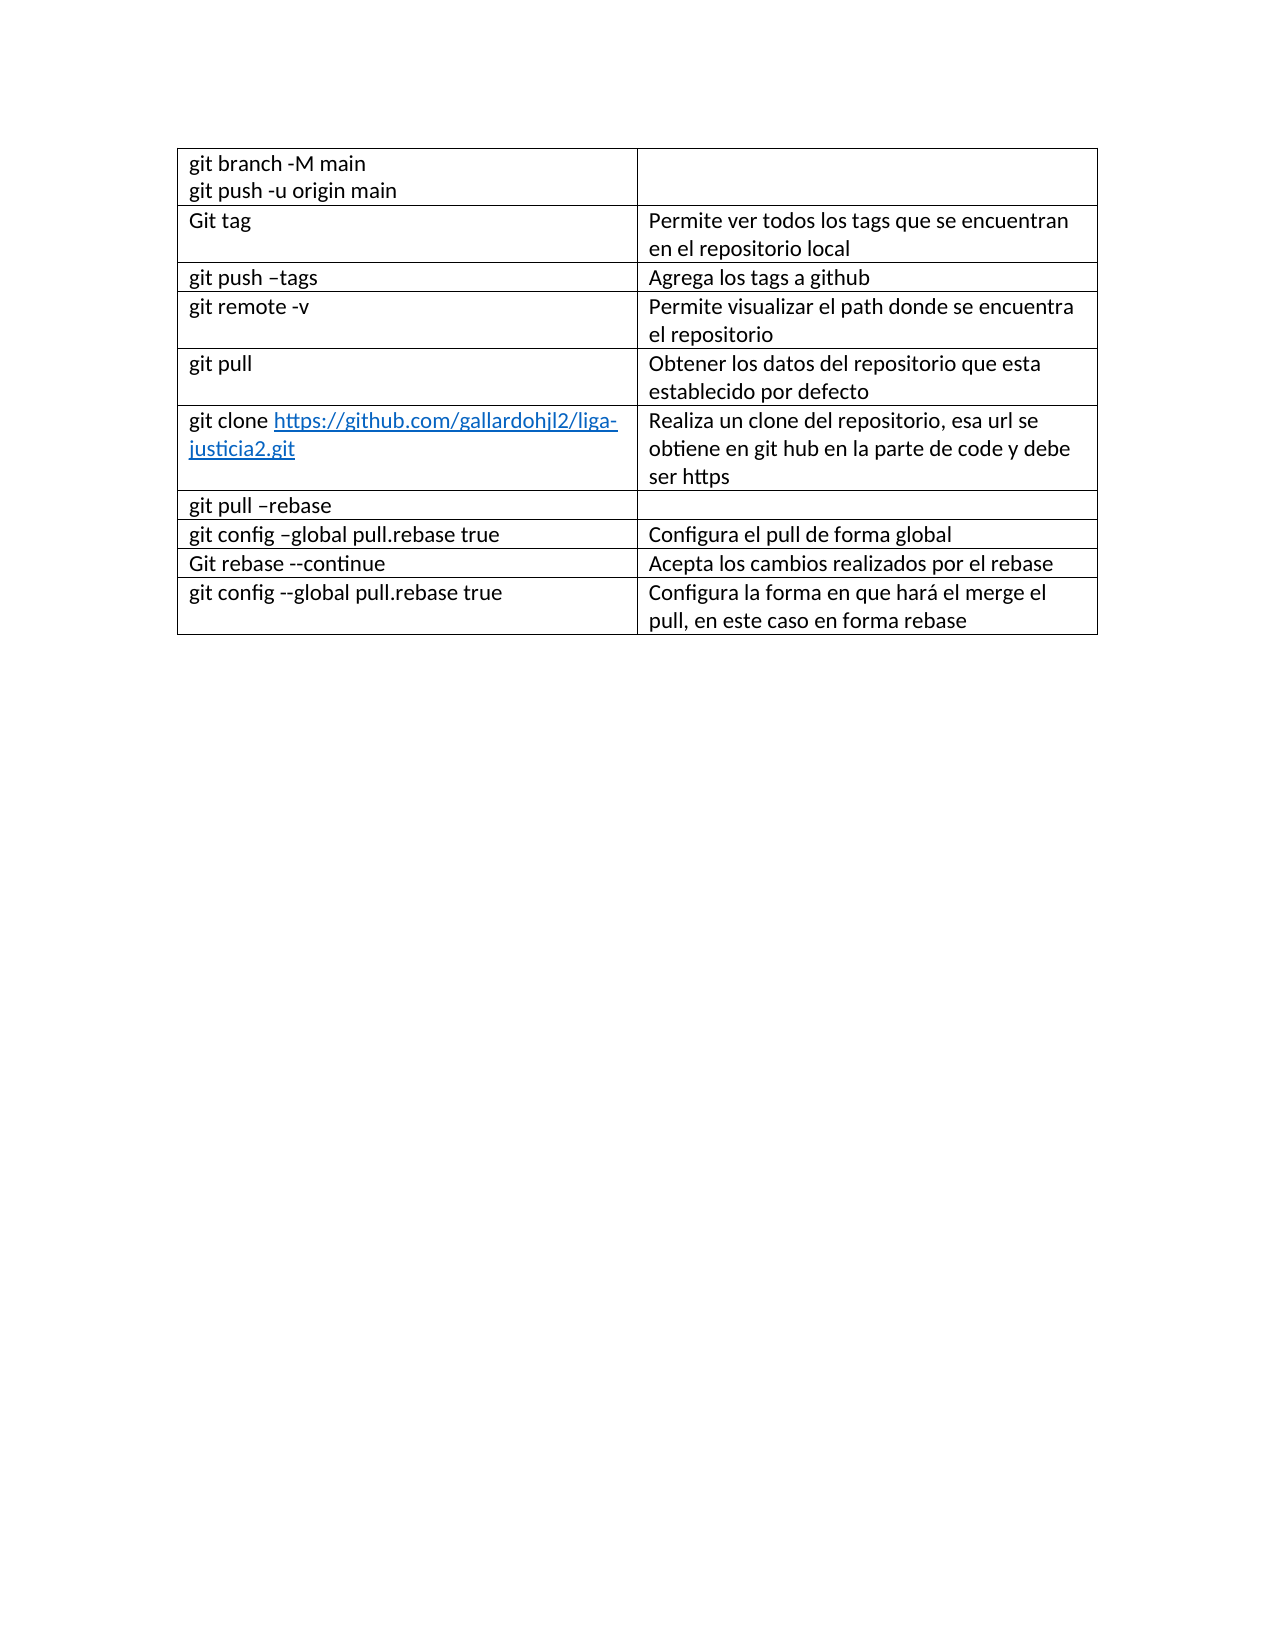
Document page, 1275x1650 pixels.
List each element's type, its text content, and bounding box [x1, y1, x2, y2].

table_cell Git tag [178, 206, 637, 262]
table_cell Git rebase --continue [178, 549, 637, 577]
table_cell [638, 149, 1097, 205]
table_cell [178, 149, 637, 205]
table_cell git clone https://github.com/gallardohjl2/liga-justicia2.git [178, 406, 637, 490]
table_cell git config –global pull.rebase true [178, 520, 637, 548]
table_cell Obtener los datos del repositorio que esta establecido por defecto [638, 349, 1097, 405]
table_cell [638, 491, 1097, 519]
table_cell Permite visualizar el path donde se encuentra el repositorio [638, 292, 1097, 348]
table_cell Realiza un clone del repositorio, esa url se obtiene en git hub en la parte de code y debe ser https [638, 406, 1097, 490]
table_cell Configura la forma en que hará el merge el pull, en este caso en forma rebase [638, 578, 1097, 634]
table_cell Permite ver todos los tags que se encuentran en el repositorio local [638, 206, 1097, 262]
table_cell Configura el pull de forma global [638, 520, 1097, 548]
table_cell git pull [178, 349, 637, 405]
table_cell Acepta los cambios realizados por el rebase [638, 549, 1097, 577]
table_cell git pull –rebase [178, 491, 637, 519]
table_cell git push –tags [178, 263, 637, 291]
table_cell Agrega los tags a github [638, 263, 1097, 291]
table_cell git config --global pull.rebase true [178, 578, 637, 634]
table_cell git remote -v [178, 292, 637, 348]
